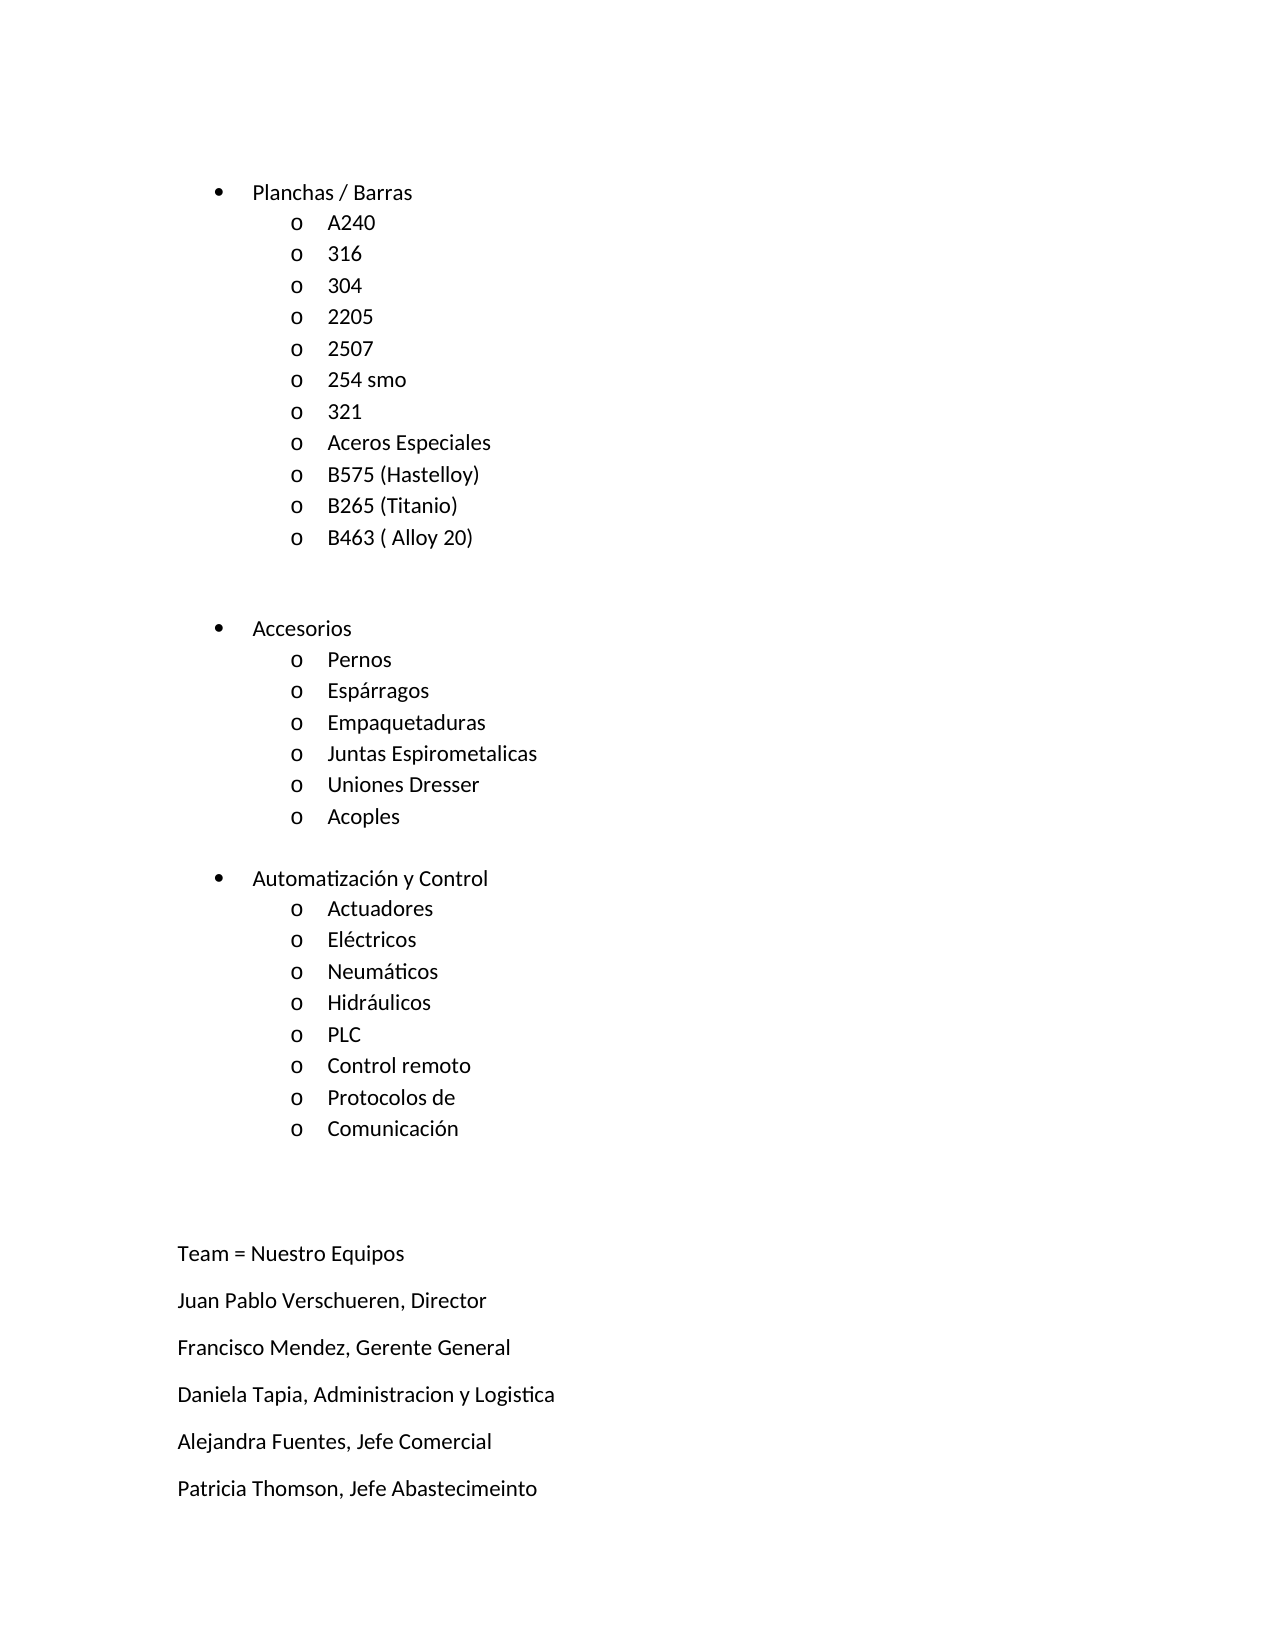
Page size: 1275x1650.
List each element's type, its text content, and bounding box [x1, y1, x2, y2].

list Control remoto [290, 1051, 1098, 1080]
text Team = Nuestro Equipos [177, 1239, 1098, 1267]
list Comunicación [290, 1114, 1098, 1143]
text Patricia Thomson, Jefe Abastecimeinto [177, 1474, 1098, 1502]
list Protocolos de [290, 1083, 1098, 1112]
list PLC [290, 1020, 1098, 1049]
list Neumáticos [290, 957, 1098, 986]
list Accesorios [215, 614, 1098, 642]
list Empaquetaduras [290, 708, 1098, 737]
list Planchas / Barras [215, 178, 1098, 206]
list B265 (Titanio) [290, 491, 1098, 520]
list Uniones Dresser [290, 771, 1098, 800]
list 316 [290, 239, 1098, 269]
text Juan Pablo Verschueren, Director [177, 1286, 1098, 1314]
text Francisco Mendez, Gerente General [177, 1333, 1098, 1361]
list 2205 [290, 302, 1098, 332]
list Juntas Espirometalicas [290, 739, 1098, 768]
list A240 [290, 208, 1098, 237]
list B463 ( Alloy 20) [290, 523, 1098, 552]
list 2507 [290, 334, 1098, 363]
list 304 [290, 271, 1098, 300]
list 321 [290, 397, 1098, 426]
text Alejandra Fuentes, Jefe Comercial [177, 1427, 1098, 1455]
text Daniela Tapia, Administracion y Logistica [177, 1380, 1098, 1408]
list Actuadores [290, 894, 1098, 923]
list 254 smo [290, 365, 1098, 394]
list Hidráulicos [290, 988, 1098, 1017]
list Pernos [290, 645, 1098, 674]
list Acoples [290, 802, 1098, 831]
list B575 (Hastelloy) [290, 460, 1098, 489]
list Automatización y Control [215, 864, 1098, 892]
list Eléctricos [290, 925, 1098, 954]
list Espárragos [290, 676, 1098, 705]
list Aceros Especiales [290, 428, 1098, 457]
